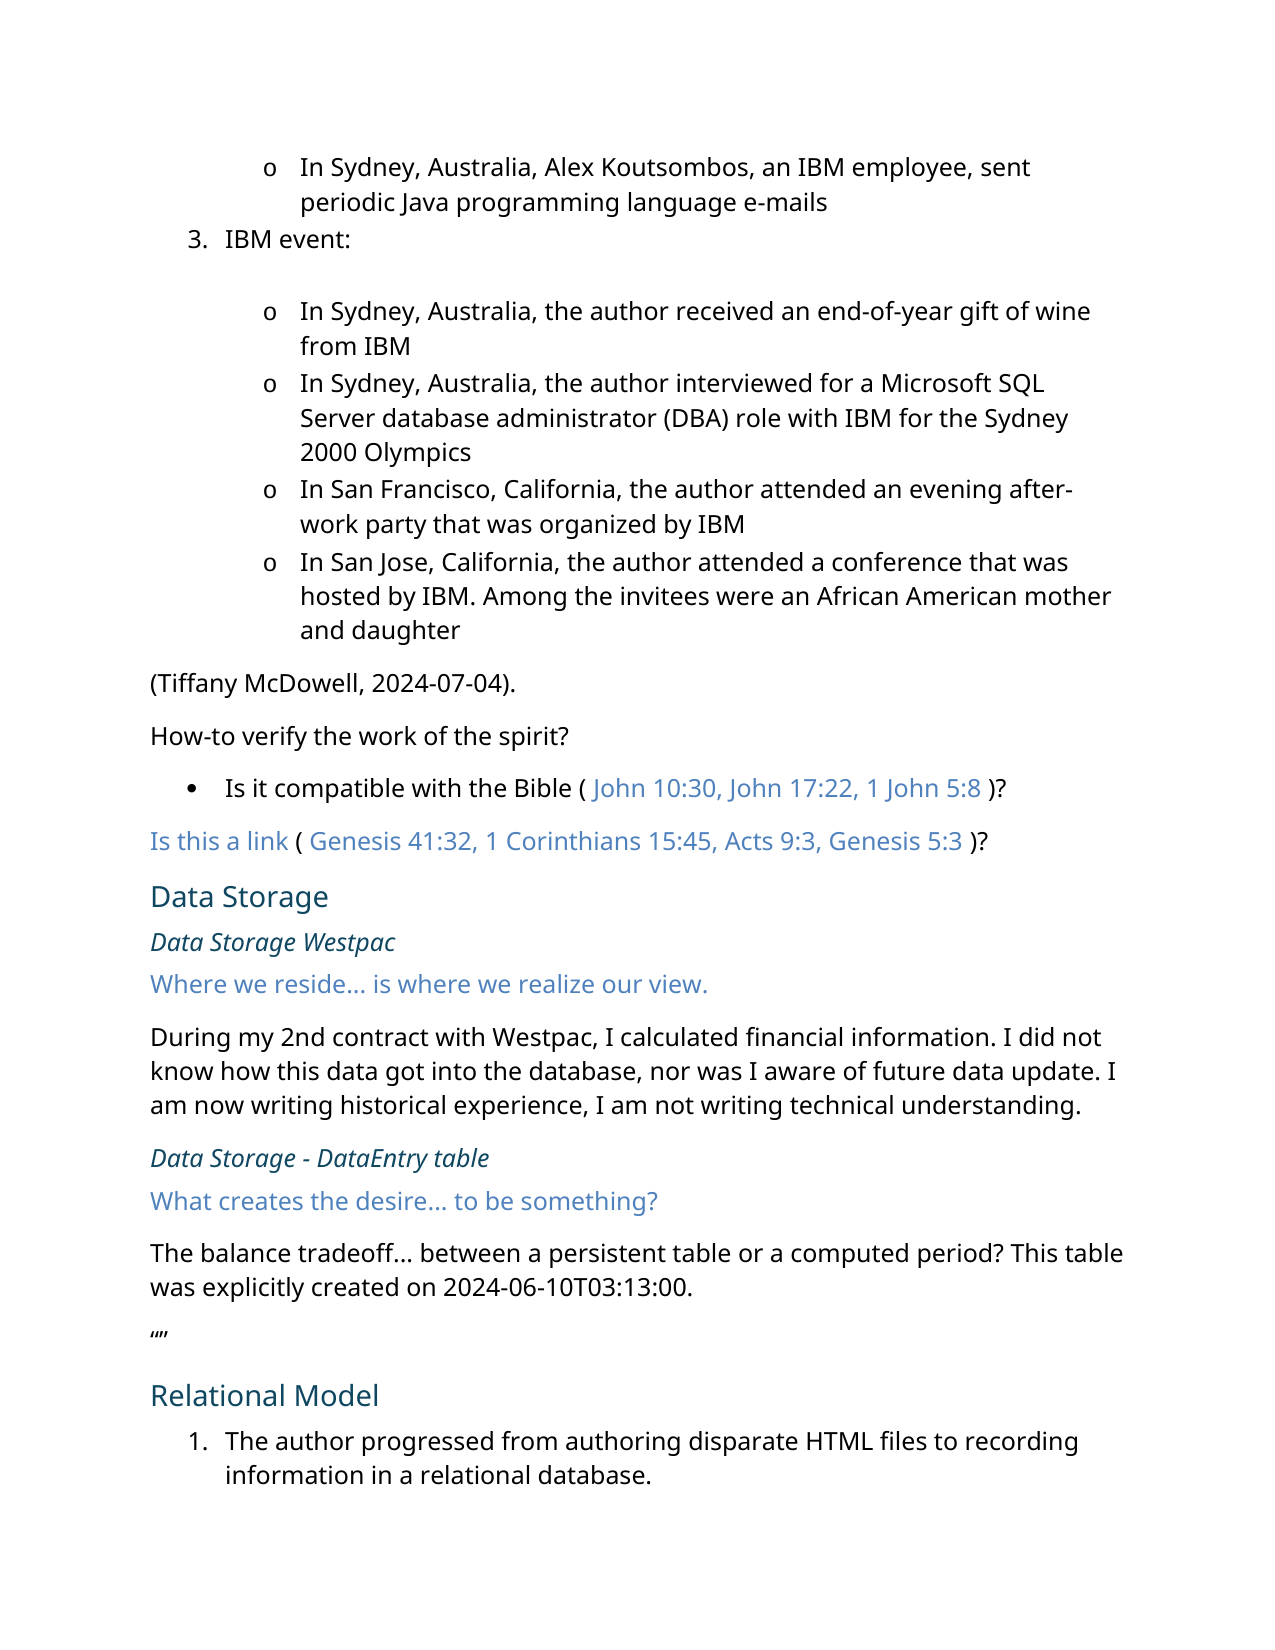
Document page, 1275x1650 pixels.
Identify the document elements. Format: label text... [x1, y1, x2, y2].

list In Sydney, Australia, the author received an end-of-year gift of wine from IBM [262, 294, 1125, 362]
list The author progressed from authoring disparate HTML files to recording information in a relational database. [187, 1424, 1125, 1492]
subtitle What creates the desire... to be something? [150, 1183, 1125, 1217]
subtitle Relational Model [150, 1376, 1125, 1415]
list In San Jose, California, the author attended a conference that was hosted by IBM. Among the invitees were an African American mother and daughter [262, 544, 1125, 647]
list In San Francisco, California, the author attended an evening after-work party that was organized by IBM [262, 472, 1125, 541]
text Is this a link ( Genesis 41:32, 1 Corinthians 15:45, Acts 9:3, Genesis 5:3 )? [150, 824, 1125, 858]
subtitle Data Storage [150, 877, 1125, 916]
text “” [150, 1323, 1125, 1357]
list In Sydney, Australia, the author interviewed for a Microsoft SQL Server database administrator (DBA) role with IBM for the Sydney 2000 Olympics [262, 366, 1125, 468]
list In Sydney, Australia, Alex Koutsombos, an IBM employee, sent periodic Java programming language e-mails [262, 150, 1125, 218]
subtitle Data Storage Westpac [150, 925, 1125, 959]
text The balance tradeoff... between a persistent table or a computed period? This table was explicitly created on 2024-06-10T03:13:00. [150, 1236, 1125, 1304]
text (Tiffany McDowell, 2024-07-04). [150, 665, 1125, 699]
text How-to verify the work of the spirit? [150, 718, 1125, 752]
list IBM event: [187, 222, 1125, 290]
subtitle Where we reside... is where we realize our view. [150, 967, 1125, 1001]
list Is it compatible with the Bible ( John 10:30, John 17:22, 1 John 5:8 )? [187, 771, 1125, 805]
text During my 2nd contract with Westpac, I calculated financial information. I did not know how this data got into the database, nor was I aware of future data update. I am now writing historical experience, I am not writing technical understanding. [150, 1020, 1125, 1122]
subtitle Data Storage - DataEntry table [150, 1141, 1125, 1175]
